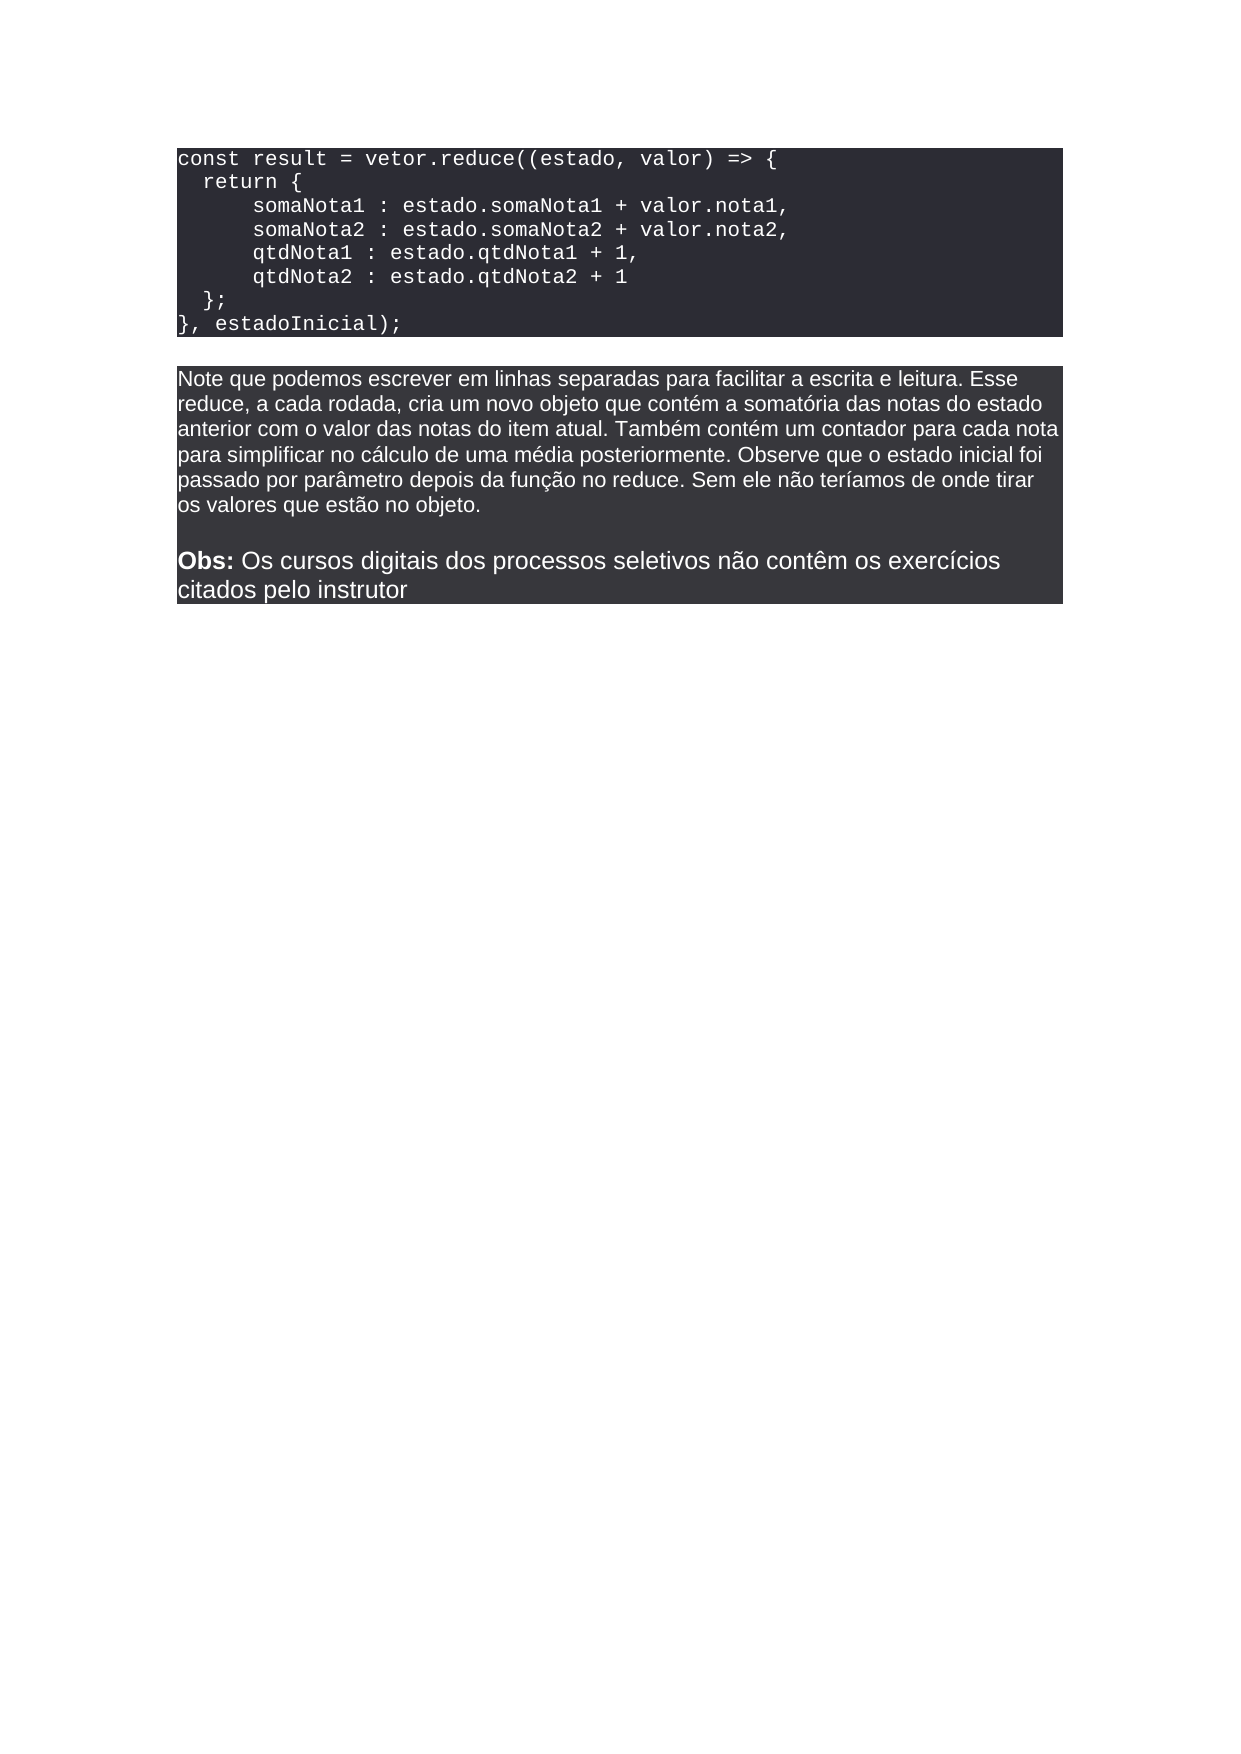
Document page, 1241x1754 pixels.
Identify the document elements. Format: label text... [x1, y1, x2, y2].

text return { [177, 171, 1063, 195]
text }; [177, 289, 1063, 313]
text qtdNota1 : estado.qtdNota1 + 1, [177, 242, 1063, 266]
text const result = vetor.reduce((estado, valor) => { [177, 148, 1063, 171]
text Note que podemos escrever em linhas separadas para facilitar a escrita e leitura. Esse reduce, a cada rodada, cria um novo objeto que contém a somatória das notas do estado anterior com o valor das notas do item atual. Também contém um contador para cada nota para simplificar no cálculo de uma média posteriormente. Observe que o estado inicial foi passado por parâmetro depois da função no reduce. Sem ele não teríamos de onde tirar os valores que estão no objeto. [177, 366, 1063, 517]
text somaNota1 : estado.somaNota1 + valor.nota1, [177, 195, 1063, 218]
text somaNota2 : estado.somaNota2 + valor.nota2, [177, 218, 1063, 242]
text qtdNota2 : estado.qtdNota2 + 1 [177, 266, 1063, 289]
text }, estadoInicial); [177, 313, 1063, 337]
text Obs: Os cursos digitais dos processos seletivos não contêm os exercícios citados pelo instrutor [177, 546, 1063, 604]
